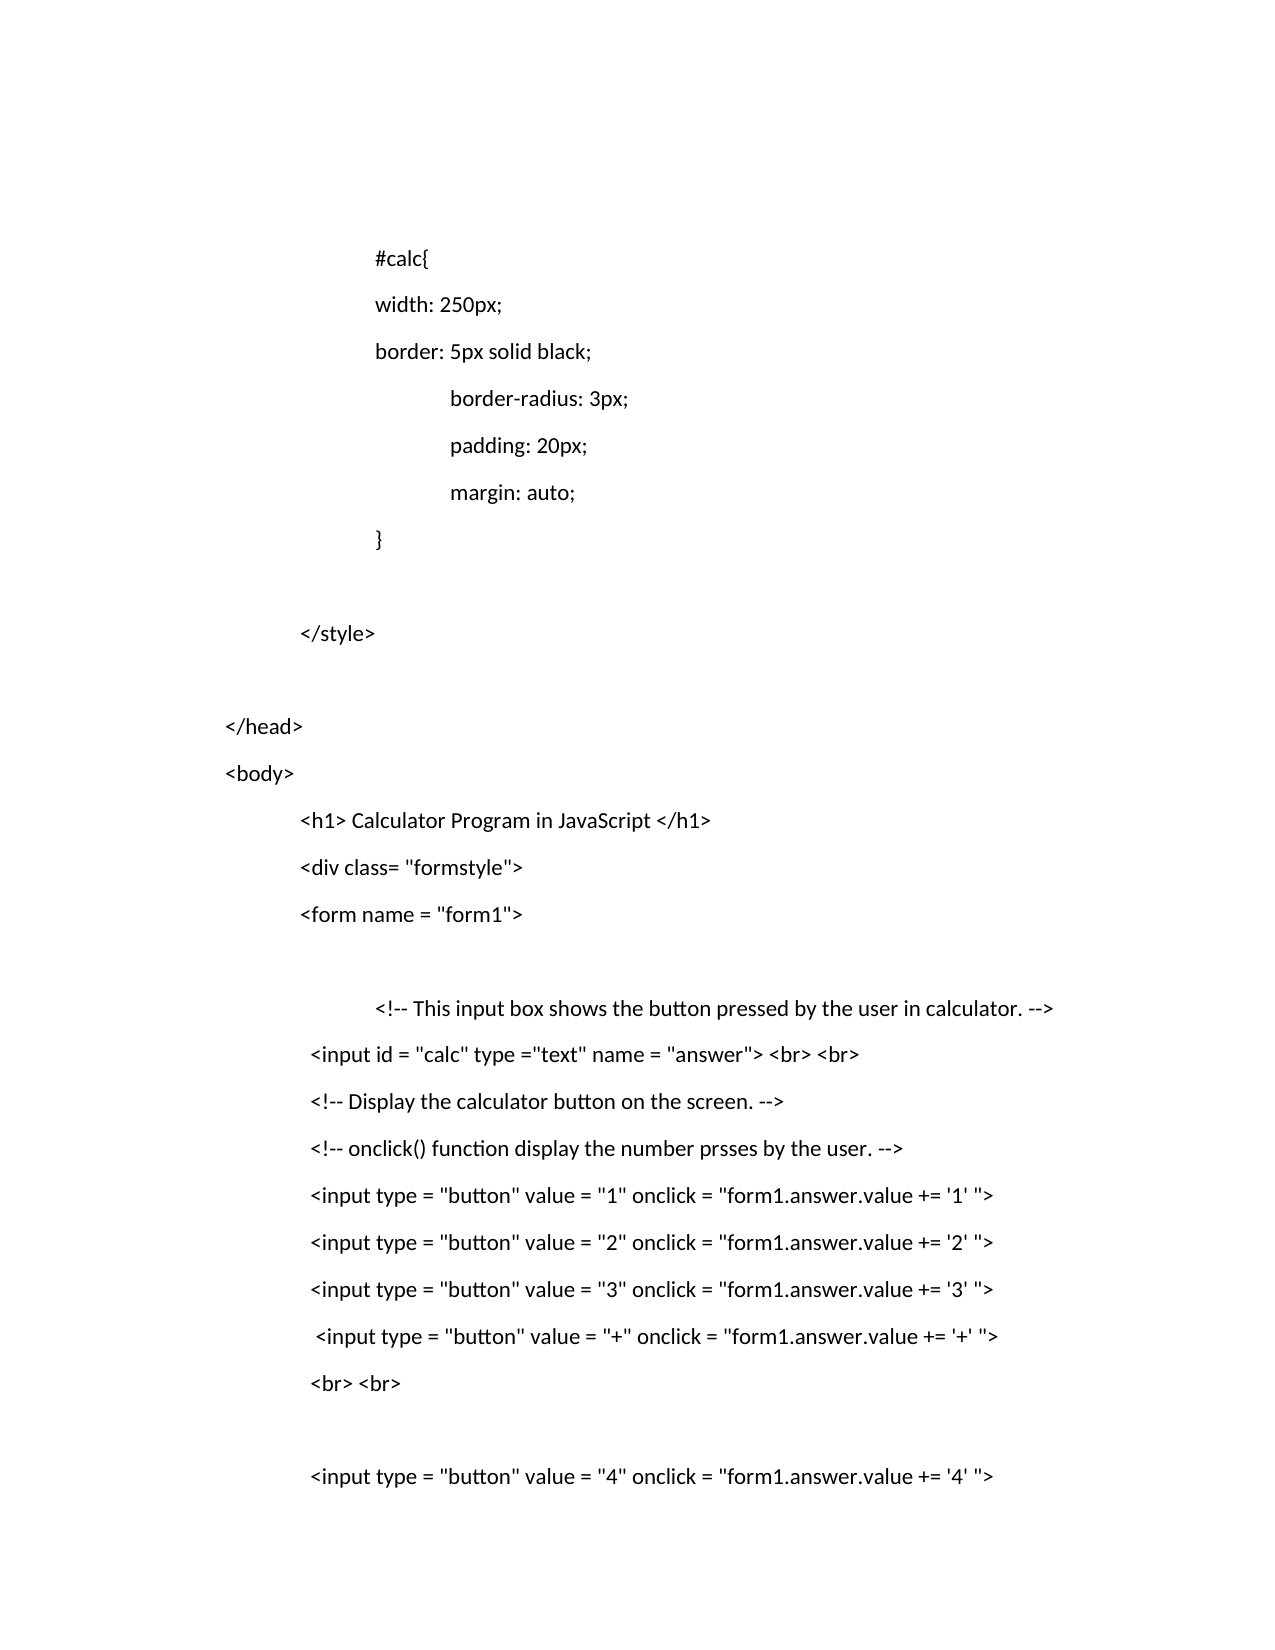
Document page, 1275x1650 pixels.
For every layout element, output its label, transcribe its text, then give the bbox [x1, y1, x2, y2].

text <input type = "button" value = "3" onclick = "form1.answer.value += '3' "> [150, 1275, 1125, 1303]
text <form name = "form1"> [150, 900, 1125, 928]
text width: 250px; [150, 291, 1125, 319]
text <!-- This input box shows the button pressed by the user in calculator. --> [150, 994, 1125, 1022]
text <input id = "calc" type ="text" name = "answer"> <br> <br> [150, 1041, 1125, 1069]
text <br> <br> [150, 1369, 1125, 1397]
text margin: auto; [150, 478, 1125, 506]
text <!-- onclick() function display the number prsses by the user. --> [150, 1134, 1125, 1162]
text border: 5px solid black; [150, 337, 1125, 366]
text padding: 20px; [150, 431, 1125, 459]
text <body> [150, 759, 1125, 787]
text <!-- Display the calculator button on the screen. --> [150, 1087, 1125, 1116]
text </head> [150, 712, 1125, 741]
text <div class= "formstyle"> [150, 853, 1125, 881]
text <h1> Calculator Program in JavaScript </h1> [150, 806, 1125, 834]
text <input type = "button" value = "4" onclick = "form1.answer.value += '4' "> [150, 1462, 1125, 1491]
text } [150, 525, 1125, 553]
text border-radius: 3px; [150, 384, 1125, 412]
text #calc{ [150, 244, 1125, 272]
text <input type = "button" value = "+" onclick = "form1.answer.value += '+' "> [150, 1322, 1125, 1350]
text </style> [150, 619, 1125, 647]
text <input type = "button" value = "1" onclick = "form1.answer.value += '1' "> [150, 1181, 1125, 1209]
text <input type = "button" value = "2" onclick = "form1.answer.value += '2' "> [150, 1228, 1125, 1256]
